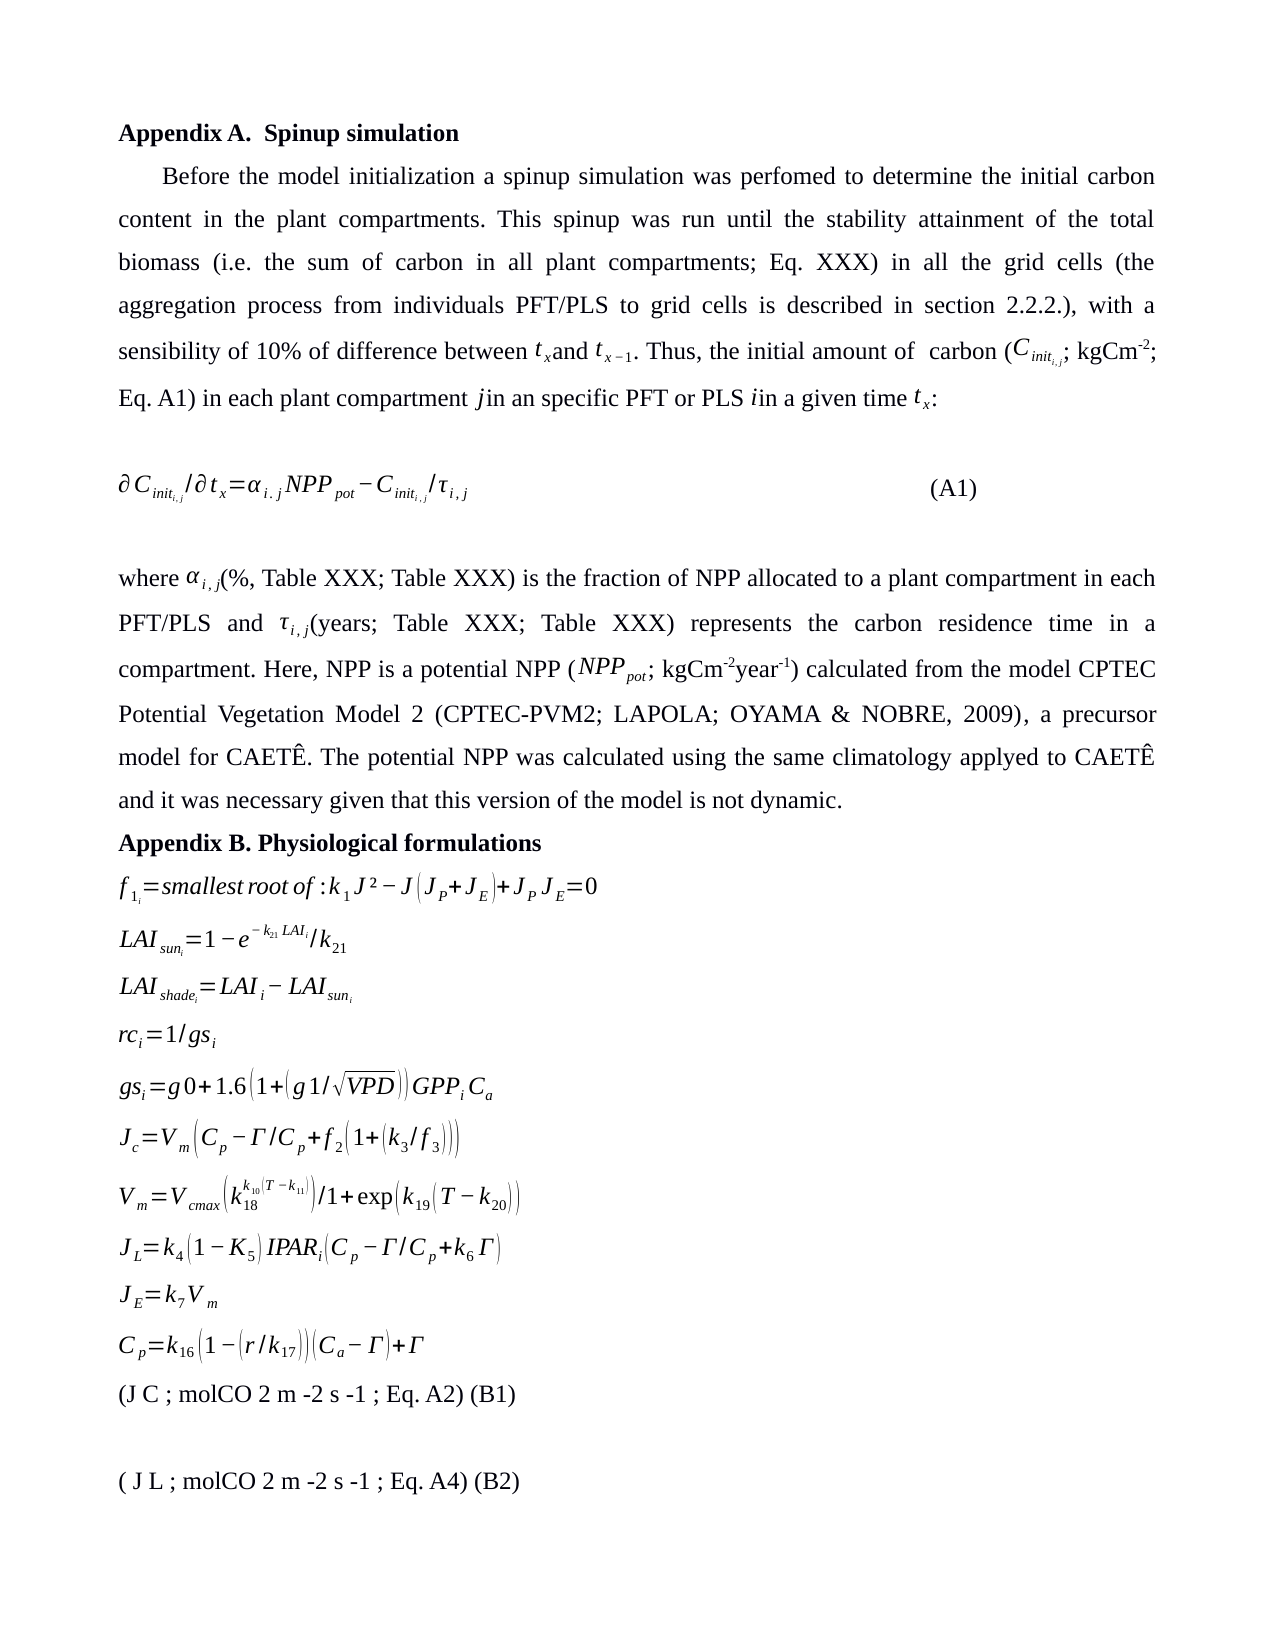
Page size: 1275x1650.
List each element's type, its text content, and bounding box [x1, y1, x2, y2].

text where (%, Table XXX; Table XXX) is the fraction of NPP allocated to a plant compartment in each PFT/PLS and (years; Table XXX; Table XXX) represents the carbon residence time in a compartment. Here, NPP is a potential NPP (; kgCm-2year-1) calculated from the model CPTEC Potential Vegetation Model 2 (CPTEC-PVM2; LAPOLA; OYAMA & NOBRE, 2009)⁠, a precursor model for CAETÊ. The potential NPP was calculated using the same climatology applyed to CAETÊ and it was necessary given that this version of the model is not dynamic. [118, 562, 1157, 814]
text Appendix B. Physiological formulations [118, 828, 1157, 857]
text (J C ; molCO 2 m -2 s -1 ; Eq. A2) (B1) [118, 1379, 1157, 1408]
text Appendix A. Spinup simulation [118, 118, 1157, 147]
text (A1) [118, 471, 1157, 504]
text ( J L ; molCO 2 m -2 s -1 ; Eq. A4) (B2) [118, 1466, 1157, 1494]
text Before the model initialization a spinup simulation was perfomed to determine the initial carbon content in the plant compartments. This spinup was run until the stability attainment of the total biomass (i.e. the sum of carbon in all plant compartments; Eq. XXX) in all the grid cells (the aggregation process from individuals PFT/PLS to grid cells is described in section 2.2.2.), with a sensibility of 10% of difference between and . Thus, the initial amount of carbon (; kgCm-2; Eq. A1) in each plant compartment in an specific PFT or PLS in a given time : [118, 161, 1157, 413]
